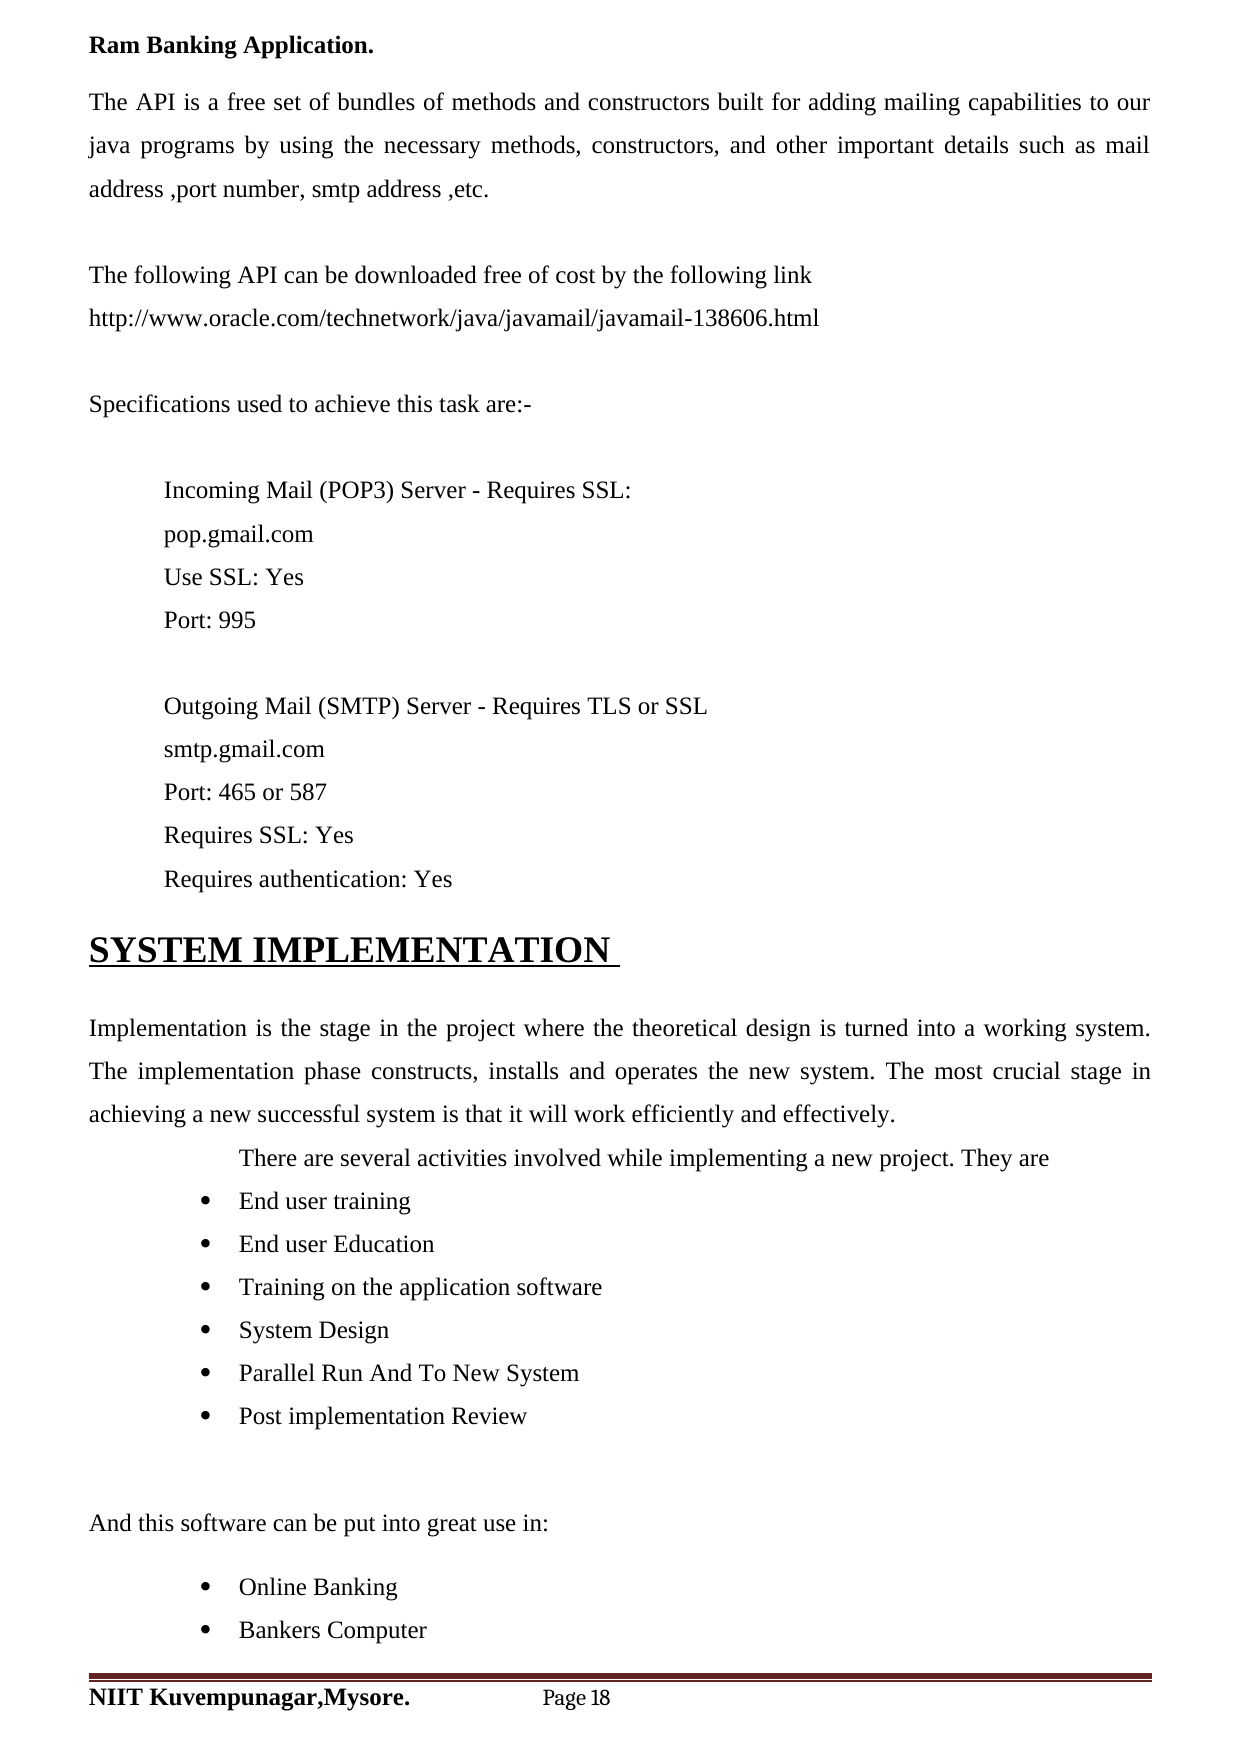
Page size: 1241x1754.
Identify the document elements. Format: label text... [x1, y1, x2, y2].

list pop.gmail.com [164, 519, 1152, 547]
list Requires SSL: Yes [164, 821, 1152, 849]
list System Design [201, 1315, 1152, 1344]
list Implementation is the stage in the project where the theoretical design is turned into a working system. The implementation phase constructs, installs and operates the new system. The most crucial stage in achieving a new successful system is that it will work efficiently and effectively. [89, 1013, 1152, 1128]
list Post implementation Review [201, 1401, 1152, 1430]
list Specifications used to achieve this task are:- [89, 389, 1152, 418]
list http://www.oracle.com/technetwork/java/javamail/javamail-138606.html [89, 303, 1152, 332]
list The following API can be downloaded free of cost by the following link [89, 260, 1152, 289]
list Port: 465 or 587 [164, 777, 1152, 806]
list Parallel Run And To New System [201, 1358, 1152, 1387]
list Training on the application software [201, 1272, 1152, 1301]
text SYSTEM IMPLEMENTATION [89, 928, 1152, 971]
list smtp.gmail.com [164, 734, 1152, 763]
list End user Education [201, 1229, 1152, 1258]
list Requires authentication: Yes [164, 864, 1152, 892]
text And this software can be put into great use in: [89, 1508, 1152, 1537]
list Online Banking [201, 1572, 1152, 1601]
list Use SSL: Yes [164, 562, 1152, 591]
list Port: 995 [164, 605, 1152, 634]
list Incoming Mail (POP3) Server - Requires SSL: [164, 476, 1152, 504]
list There are several activities involved while implementing a new project. They are [239, 1143, 1152, 1171]
list The API is a free set of bundles of methods and constructors built for adding mailing capabilities to our java programs by using the necessary methods, constructors, and other important details such as mail address ,port number, smtp address ,etc. [89, 87, 1152, 202]
list Bankers Computer [201, 1616, 1152, 1644]
list Outgoing Mail (SMTP) Server - Requires TLS or SSL [164, 691, 1152, 720]
list End user training [201, 1186, 1152, 1214]
